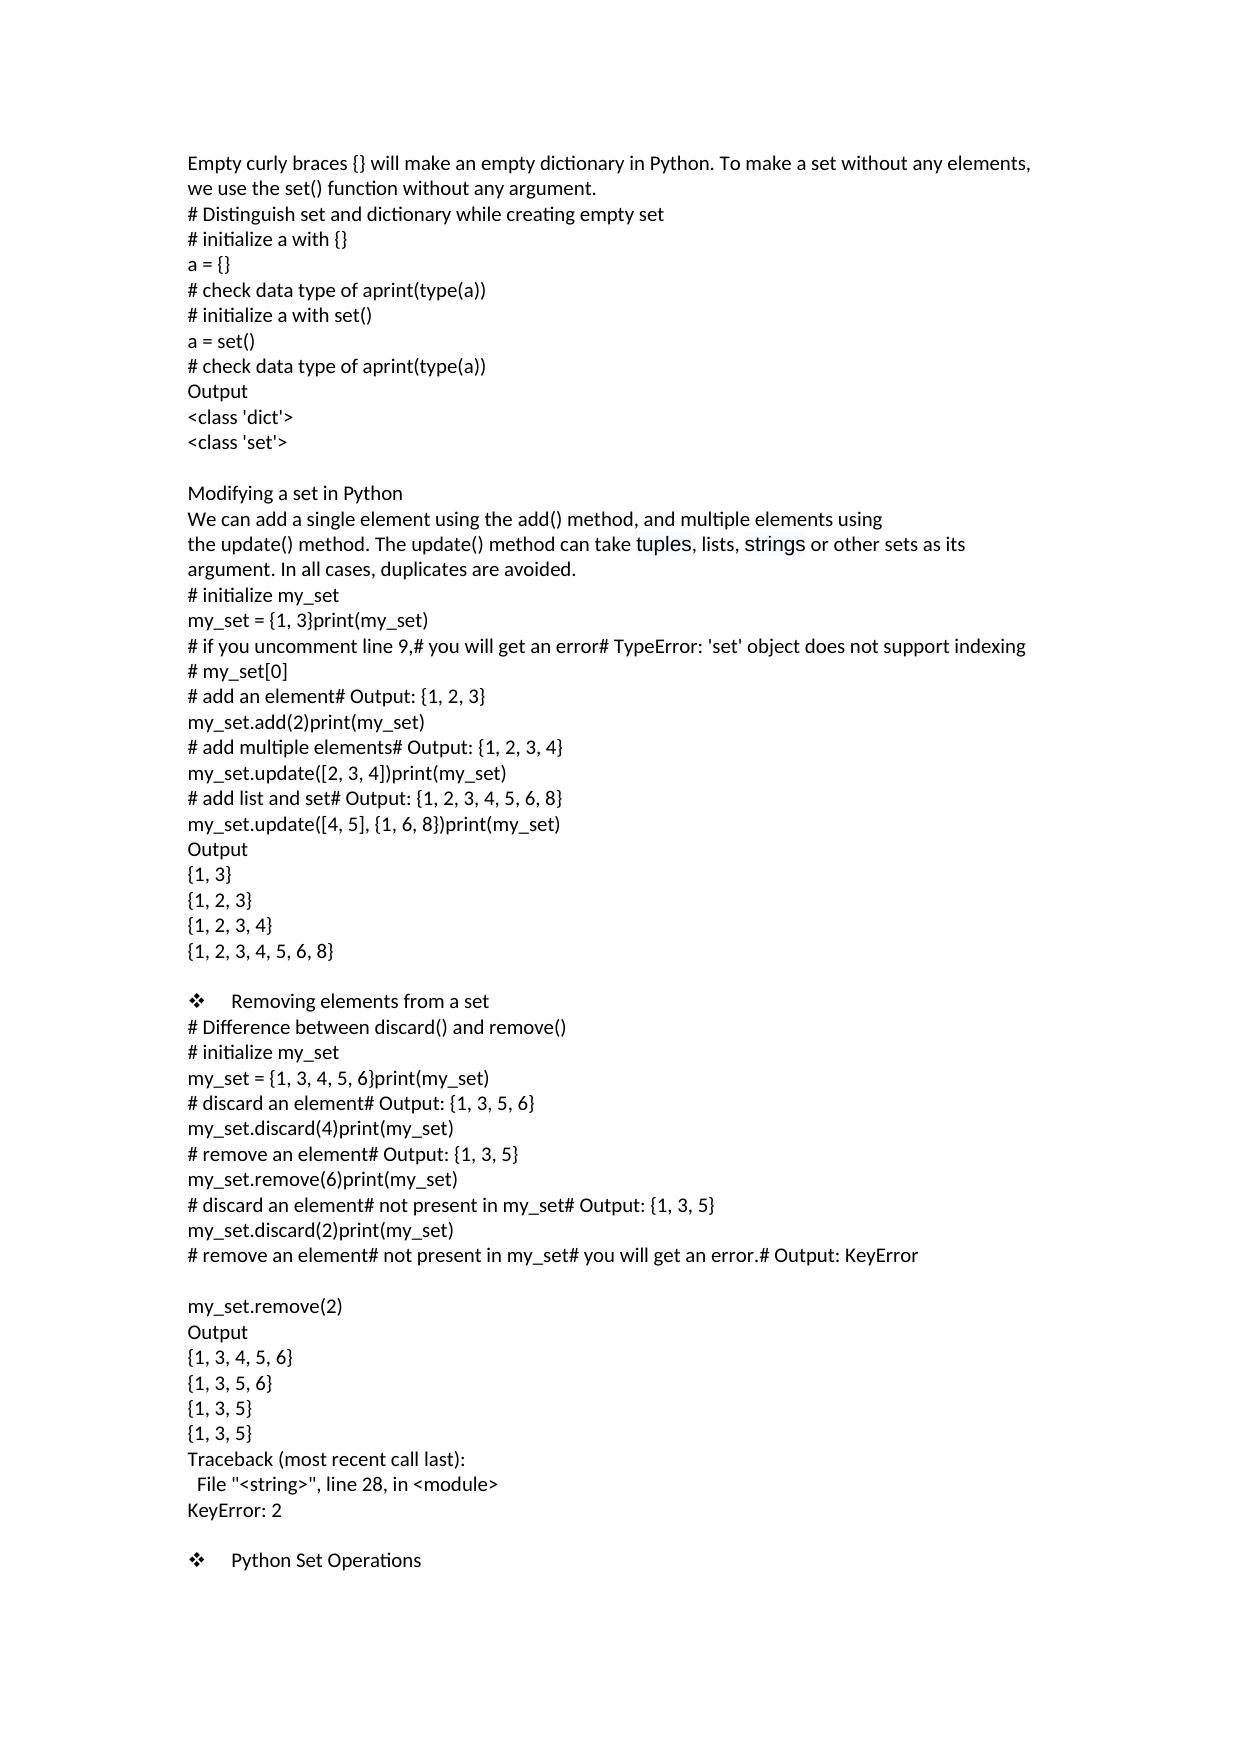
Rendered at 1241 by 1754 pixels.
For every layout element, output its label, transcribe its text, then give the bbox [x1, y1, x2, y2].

text # initialize my_set [187, 1039, 1053, 1065]
text a = {} [187, 252, 1053, 277]
text my_set.add(2)print(my_set) [187, 709, 1053, 734]
text my_set.update([2, 3, 4])print(my_set) [187, 760, 1053, 785]
text # if you uncomment line 9,# you will get an error# TypeError: 'set' object does not support indexing [187, 633, 1053, 658]
text # add multiple elements# Output: {1, 2, 3, 4} [187, 734, 1053, 760]
text # initialize a with set() [187, 302, 1053, 328]
text my_set.discard(2)print(my_set) [187, 1217, 1053, 1243]
text # remove an element# Output: {1, 3, 5} [187, 1141, 1053, 1166]
text # remove an element# not present in my_set# you will get an error.# Output: KeyError [187, 1243, 1053, 1268]
text # discard an element# Output: {1, 3, 5, 6} [187, 1090, 1053, 1116]
text Output [187, 836, 1053, 862]
text # Distinguish set and dictionary while creating empty set [187, 201, 1053, 226]
text {1, 3, 5, 6} [187, 1370, 1053, 1395]
text File "<string>", line 28, in <module> [187, 1471, 1053, 1497]
text # add an element# Output: {1, 2, 3} [187, 684, 1053, 709]
text # discard an element# not present in my_set# Output: {1, 3, 5} [187, 1192, 1053, 1217]
text my_set.remove(2) [187, 1293, 1053, 1319]
text my_set = {1, 3}print(my_set) [187, 607, 1053, 633]
text Modifying a set in Python [187, 480, 1053, 506]
text Output [187, 379, 1053, 404]
text # initialize my_set [187, 582, 1053, 607]
text # initialize a with {} [187, 226, 1053, 252]
text Traceback (most recent call last): [187, 1446, 1053, 1471]
text my_set.update([4, 5], {1, 6, 8})print(my_set) [187, 811, 1053, 836]
text {1, 3, 5} [187, 1395, 1053, 1421]
text my_set.discard(4)print(my_set) [187, 1116, 1053, 1141]
text Output [187, 1319, 1053, 1344]
text {1, 2, 3, 4} [187, 912, 1053, 938]
list Removing elements from a set [187, 988, 1053, 1014]
text {1, 3, 5} [187, 1421, 1053, 1446]
text my_set = {1, 3, 4, 5, 6}print(my_set) [187, 1065, 1053, 1090]
text <class 'dict'> [187, 404, 1053, 429]
text {1, 2, 3, 4, 5, 6, 8} [187, 938, 1053, 963]
text a = set() [187, 328, 1053, 353]
text # my_set[0] [187, 658, 1053, 684]
text # check data type of aprint(type(a)) [187, 277, 1053, 302]
text {1, 2, 3} [187, 887, 1053, 912]
text {1, 3, 4, 5, 6} [187, 1344, 1053, 1370]
text We can add a single element using the add() method, and multiple elements using the update() method. The update() method can take tuples, lists, strings or other sets as its argument. In all cases, duplicates are avoided. [187, 506, 1053, 582]
text KeyError: 2 [187, 1497, 1053, 1522]
text # Difference between discard() and remove() [187, 1014, 1053, 1039]
list Python Set Operations [187, 1548, 1053, 1573]
text # check data type of aprint(type(a)) [187, 353, 1053, 379]
text # add list and set# Output: {1, 2, 3, 4, 5, 6, 8} [187, 785, 1053, 811]
text <class 'set'> [187, 429, 1053, 455]
text {1, 3} [187, 862, 1053, 887]
text my_set.remove(6)print(my_set) [187, 1166, 1053, 1192]
text Empty curly braces {} will make an empty dictionary in Python. To make a set without any elements, we use the set() function without any argument. [187, 150, 1053, 201]
